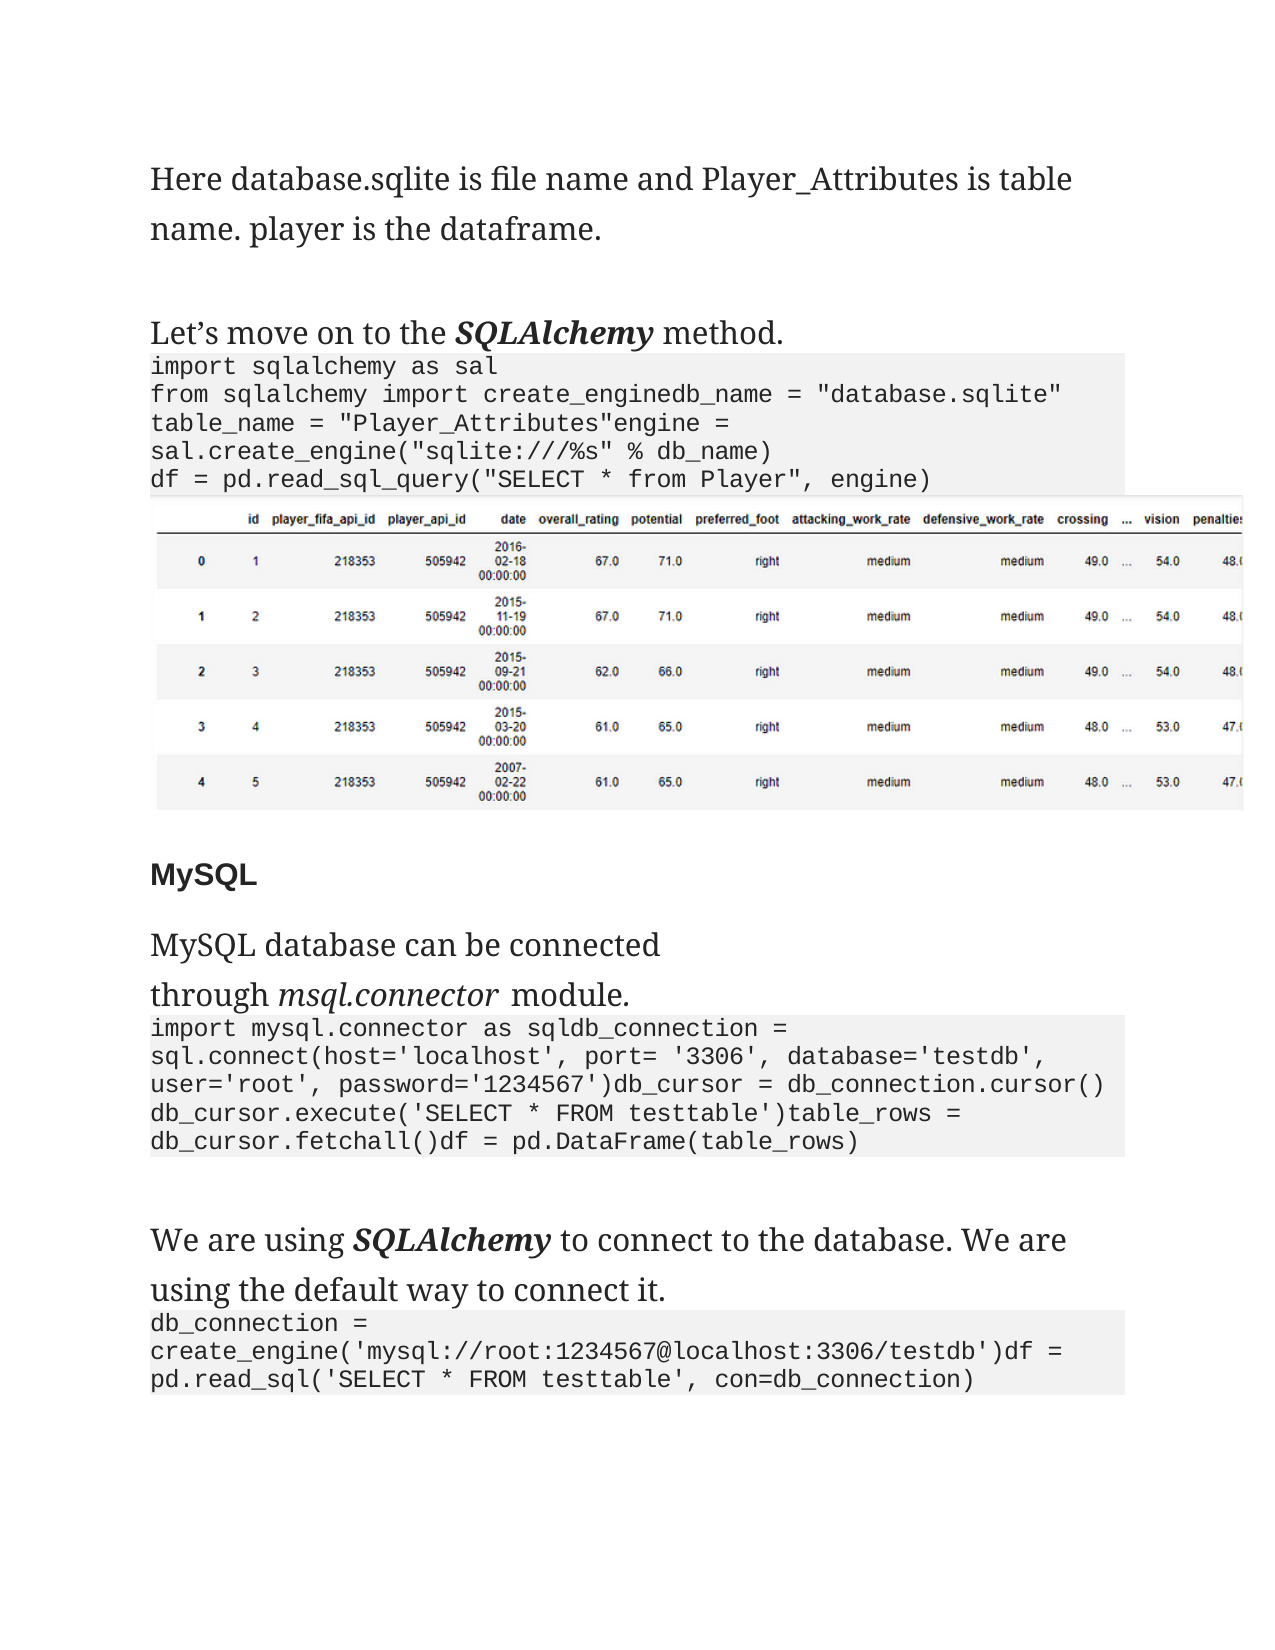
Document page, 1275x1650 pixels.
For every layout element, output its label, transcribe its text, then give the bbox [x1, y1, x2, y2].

text import sqlalchemy as sal from sqlalchemy import create_enginedb_name = "database.sqlite" table_name = "Player_Attributes"engine = sal.create_engine("sqlite:///%s" % db_name) df = pd.read_sql_query("SELECT * from Player", engine) [150, 353, 1125, 495]
text We are using SQLAlchemy to connect to the database. We are using the default way to connect it. [150, 1210, 1125, 1310]
text Let’s move on to the SQLAlchemy method. [150, 303, 1125, 353]
text db_connection = create_engine('mysql://root:1234567@localhost:3306/testdb')df = pd.read_sql('SELECT * FROM testtable', con=db_connection) [150, 1310, 1125, 1395]
text Here database.sqlite is file name and Player_Attributes is table name. player is the dataframe. [150, 150, 1125, 250]
text import mysql.connector as sqldb_connection = sql.connect(host='localhost', port= '3306', database='testdb', user='root', password='1234567')db_cursor = db_connection.cursor() db_cursor.execute('SELECT * FROM testtable')table_rows = db_cursor.fetchall()df = pd.DataFrame(table_rows) [150, 1015, 1125, 1157]
text MySQL [150, 854, 1125, 892]
text MySQL database can be connected through msql.connector module. [150, 915, 1125, 1015]
picture [150, 495, 1244, 811]
